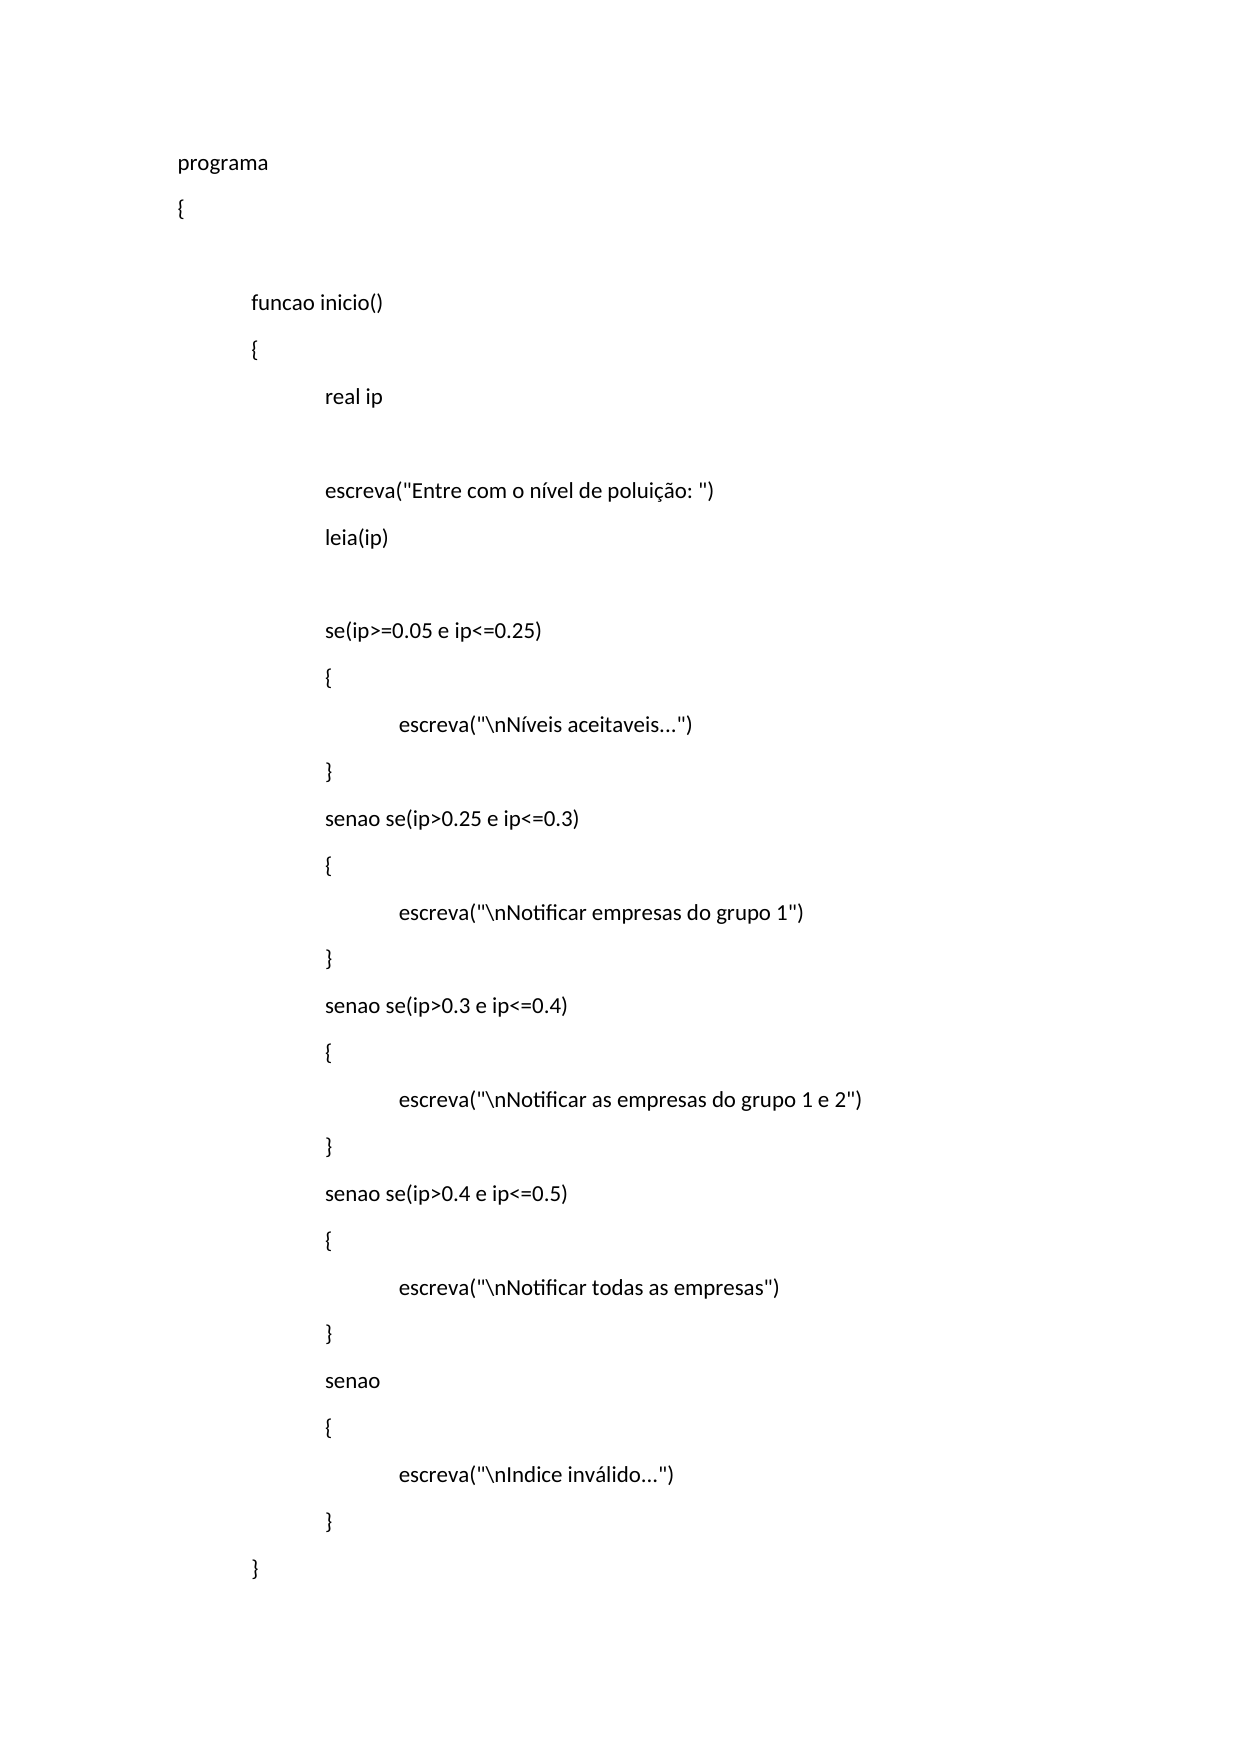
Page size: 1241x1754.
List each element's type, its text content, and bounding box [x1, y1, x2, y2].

text { [177, 335, 1063, 363]
text { [177, 1413, 1063, 1441]
text escreva("Entre com o nível de poluição: ") [177, 476, 1063, 504]
text { [177, 851, 1063, 879]
text programa [177, 148, 1063, 176]
text } [177, 1507, 1063, 1535]
text senao se(ip>0.3 e ip<=0.4) [177, 991, 1063, 1019]
text { [177, 1226, 1063, 1254]
text escreva("\nNotificar todas as empresas") [177, 1273, 1063, 1301]
text } [177, 944, 1063, 972]
text se(ip>=0.05 e ip<=0.25) [177, 616, 1063, 644]
text { [177, 663, 1063, 691]
text escreva("\nNotificar as empresas do grupo 1 e 2") [177, 1085, 1063, 1113]
text real ip [177, 382, 1063, 410]
text senao [177, 1366, 1063, 1394]
text leia(ip) [177, 523, 1063, 551]
text escreva("\nNíveis aceitaveis...") [177, 710, 1063, 738]
text { [177, 1038, 1063, 1066]
text } [177, 1319, 1063, 1347]
text funcao inicio() [177, 288, 1063, 316]
text senao se(ip>0.25 e ip<=0.3) [177, 804, 1063, 832]
text senao se(ip>0.4 e ip<=0.5) [177, 1179, 1063, 1207]
text { [177, 194, 1063, 222]
text escreva("\nNotificar empresas do grupo 1") [177, 898, 1063, 926]
text } [177, 757, 1063, 785]
text } [177, 1554, 1063, 1582]
text } [177, 1132, 1063, 1160]
text escreva("\nIndice inválido...") [177, 1460, 1063, 1488]
